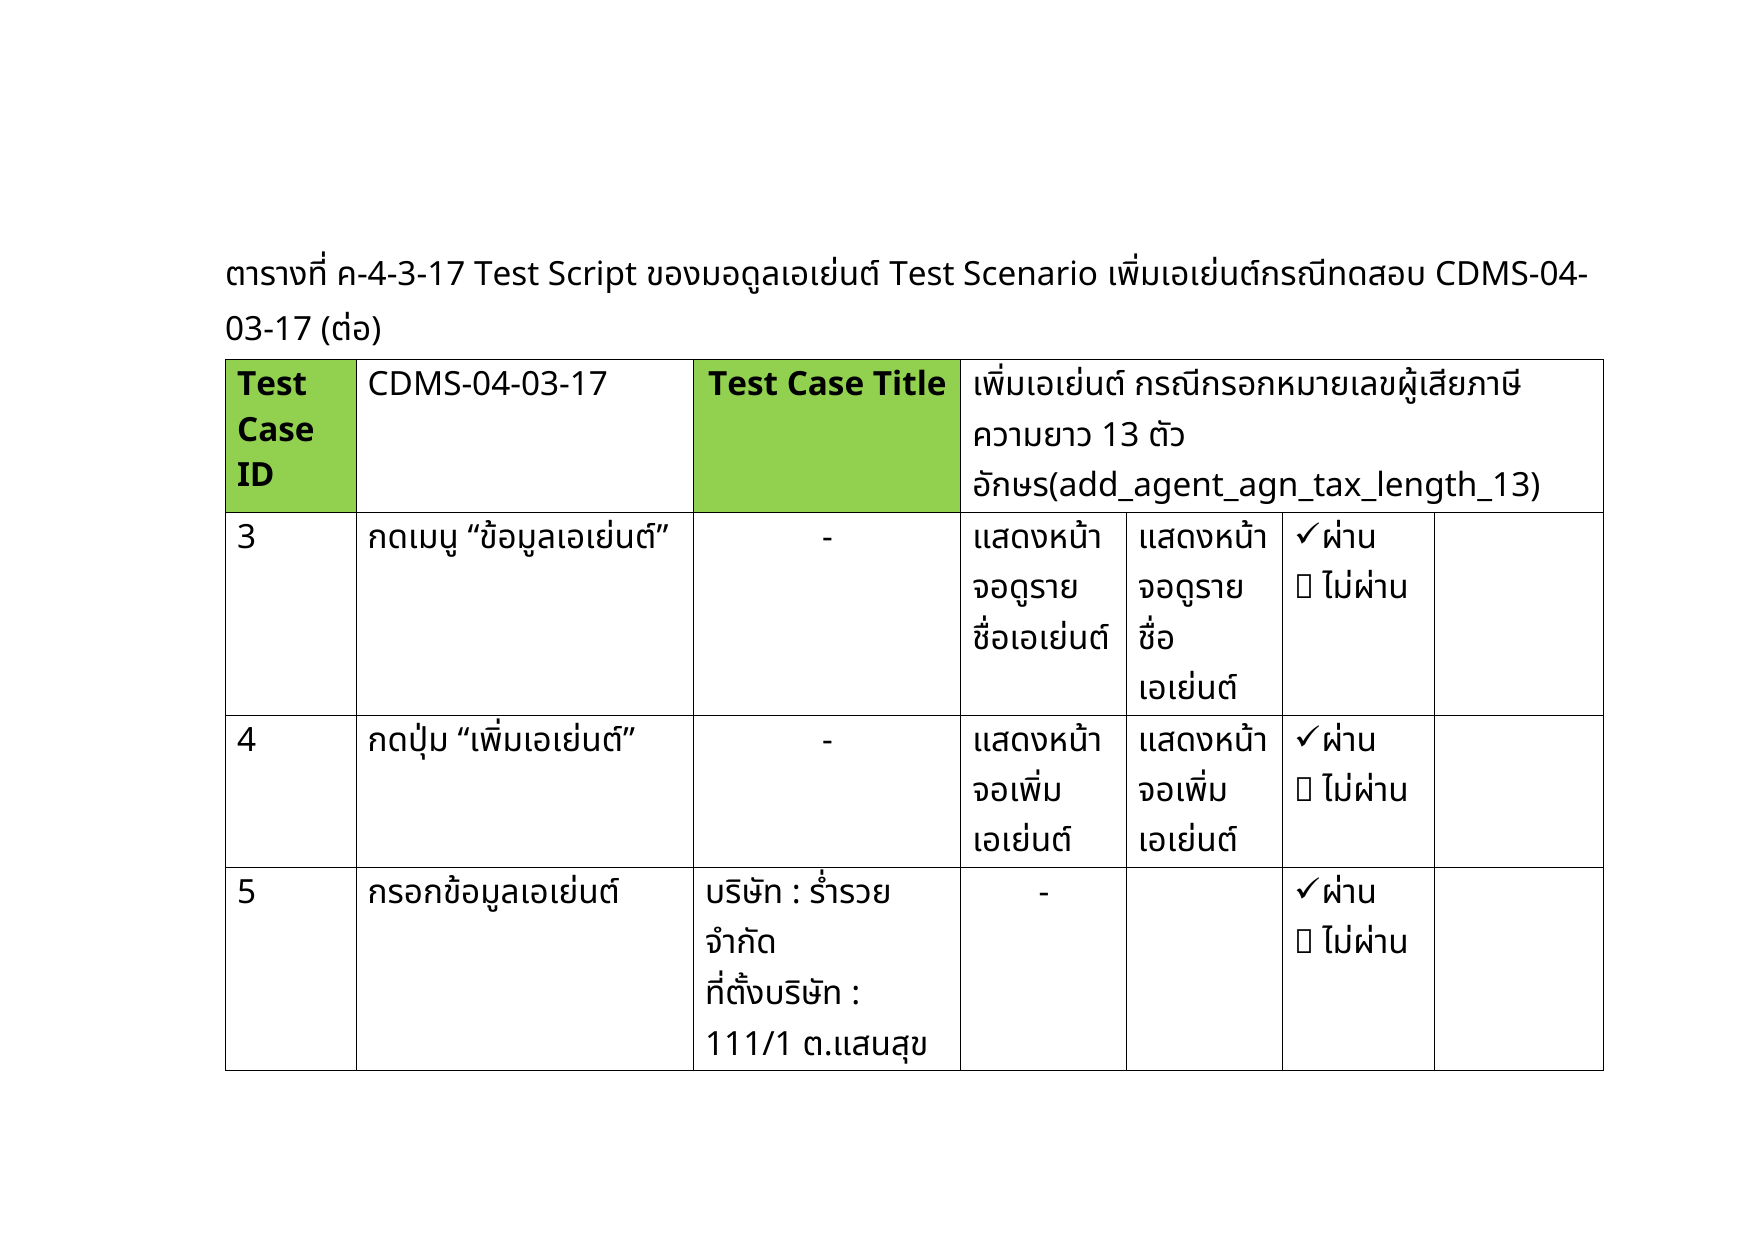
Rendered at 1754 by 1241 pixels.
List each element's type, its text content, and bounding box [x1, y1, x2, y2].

table_cell แสดงหน้าจอเพิ่มเอเย่นต์ [1127, 716, 1282, 867]
table_header CDMS-04-03-17 [357, 360, 693, 512]
table_cell กดปุ่ม “เพิ่มเอเย่นต์” [357, 716, 693, 867]
table_cell - [694, 513, 960, 714]
table_cell กดเมนู “ข้อมูลเอเย่นต์” [357, 513, 693, 714]
table_cell [1435, 868, 1603, 1070]
table_header เพิ่มเอเย่นต์ กรณีกรอกหมายเลขผู้เสียภาษีความยาว 13 ตัวอักษร(add_agent_agn_tax_length_13) [961, 360, 1603, 512]
table_cell [1127, 868, 1282, 1070]
table_cell 3 [226, 513, 356, 714]
table_cell 4 [226, 716, 356, 867]
table_cell แสดงหน้าจอดูรายชื่อเอเย่นต์ [961, 513, 1126, 714]
table_cell - [961, 868, 1126, 1070]
table_cell กรอกข้อมูลเอเย่นต์ [357, 868, 693, 1070]
table_cell แสดงหน้าจอเพิ่มเอเย่นต์ [961, 716, 1126, 867]
table_cell ผ่าน  ไม่ผ่าน [1283, 868, 1434, 1070]
table_header Test Case ID [226, 360, 356, 512]
table_cell แสดงหน้าจอดูรายชื่อเอเย่นต์ [1127, 513, 1282, 714]
table_cell 5 [226, 868, 356, 1070]
table_cell - [694, 716, 960, 867]
table_header Test Case Title [694, 360, 960, 512]
subtitle ตารางที่ ค-4-3-17 Test Script ของมอดูลเอเย่นต์ Test Scenario เพิ่มเอเย่นต์กรณีทดสอบ CDMS-04-03-17 (ต่อ) [225, 250, 1604, 355]
table_cell ผ่าน  ไม่ผ่าน [1283, 513, 1434, 714]
table_cell [1435, 513, 1603, 714]
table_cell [694, 868, 960, 1070]
table_cell [1435, 716, 1603, 867]
table_cell ผ่าน  ไม่ผ่าน [1283, 716, 1434, 867]
